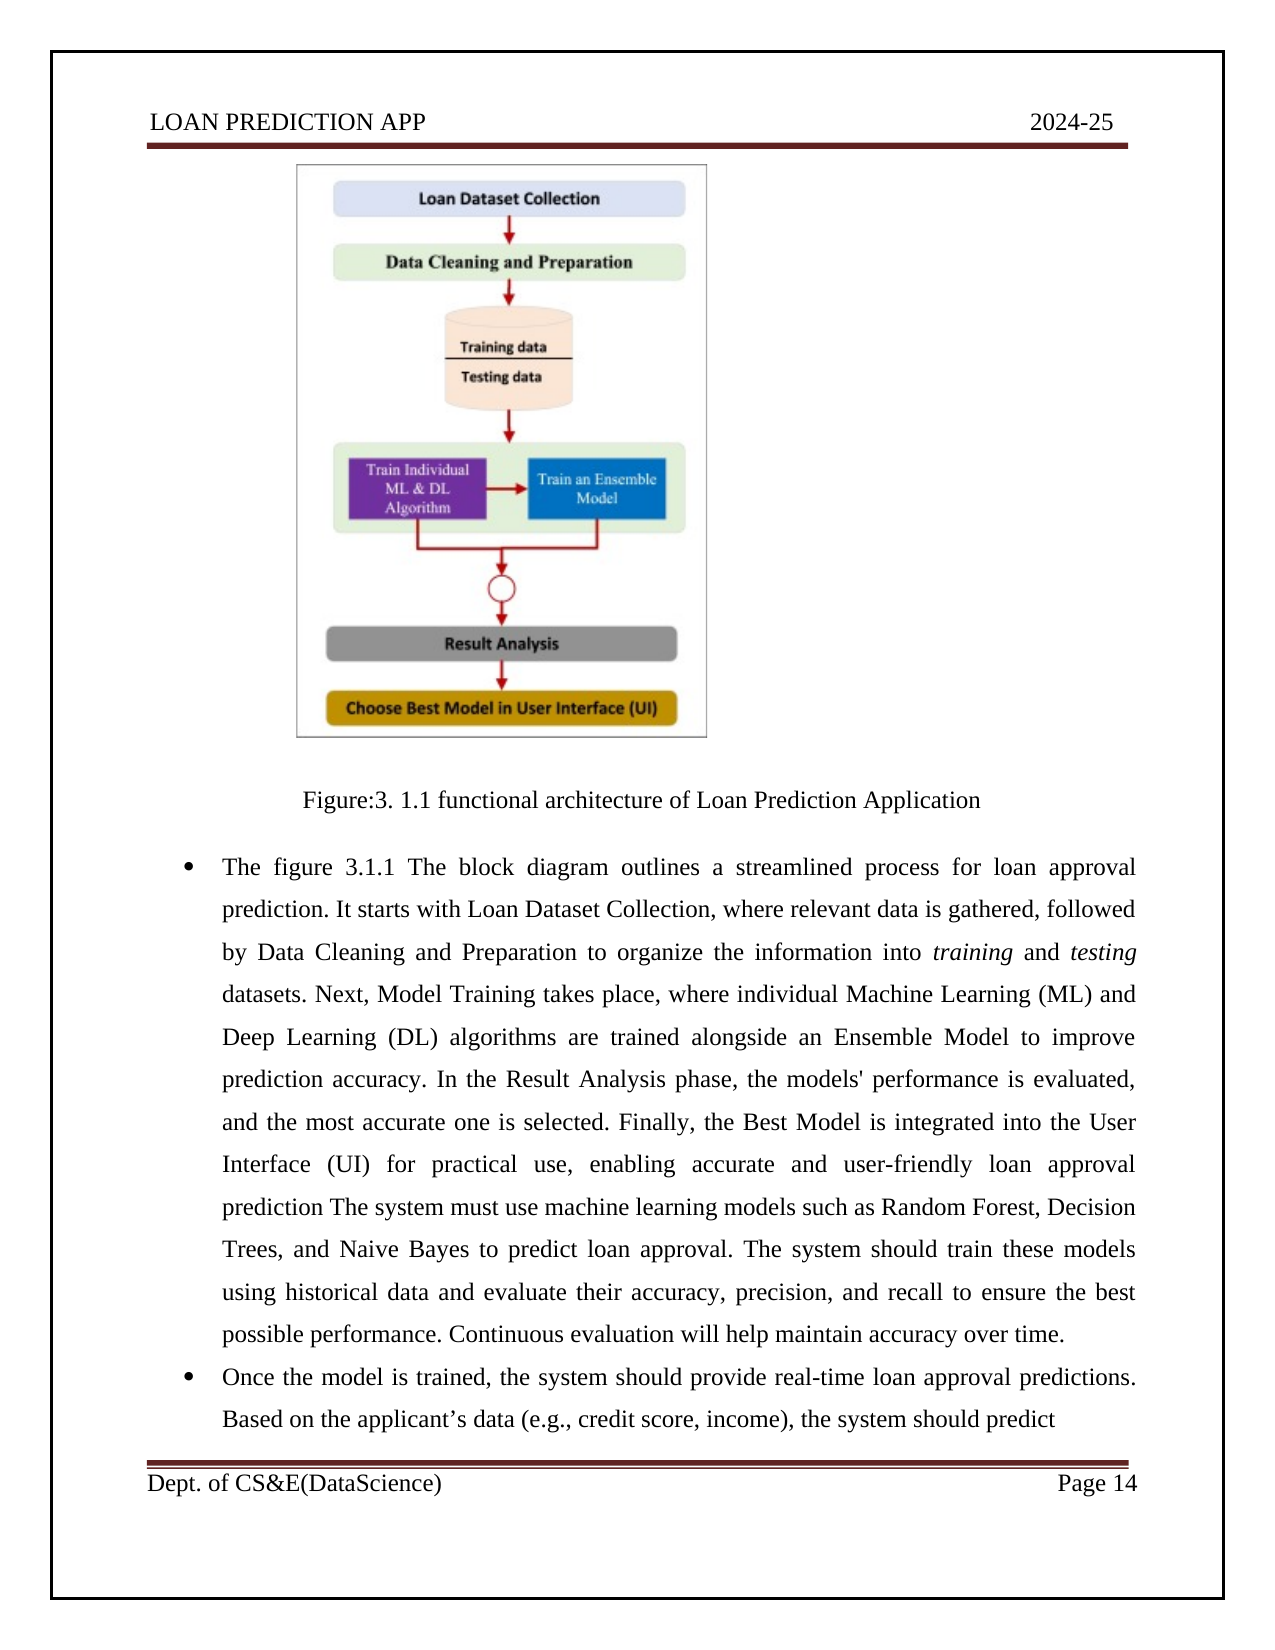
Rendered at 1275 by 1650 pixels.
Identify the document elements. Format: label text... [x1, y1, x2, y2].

list The figure 3.1.1 The block diagram outlines a streamlined process for loan approval prediction. It starts with Loan Dataset Collection, where relevant data is gathered, followed by Data Cleaning and Preparation to organize the information into training and testing datasets. Next, Model Training takes place, where individual Machine Learning (ML) and Deep Learning (DL) algorithms are trained alongside an Ensemble Model to improve prediction accuracy. In the Result Analysis phase, the models' performance is evaluated, and the most accurate one is selected. Finally, the Best Model is integrated into the User Interface (UI) for practical use, enabling accurate and user-friendly loan approval prediction The system must use machine learning models such as Random Forest, Decision Trees, and Naive Bayes to predict loan approval. The system should train these models using historical data and evaluate their accuracy, precision, and recall to ensure the best possible performance. Continuous evaluation will help maintain accuracy over time. [184, 852, 1137, 1348]
picture [296, 164, 708, 738]
list Once the model is trained, the system should provide real-time loan approval predictions. Based on the applicant’s data (e.g., credit score, income), the system should predict [184, 1362, 1137, 1433]
text Figure:3. 1.1 functional architecture of Loan Prediction Application [291, 785, 992, 814]
